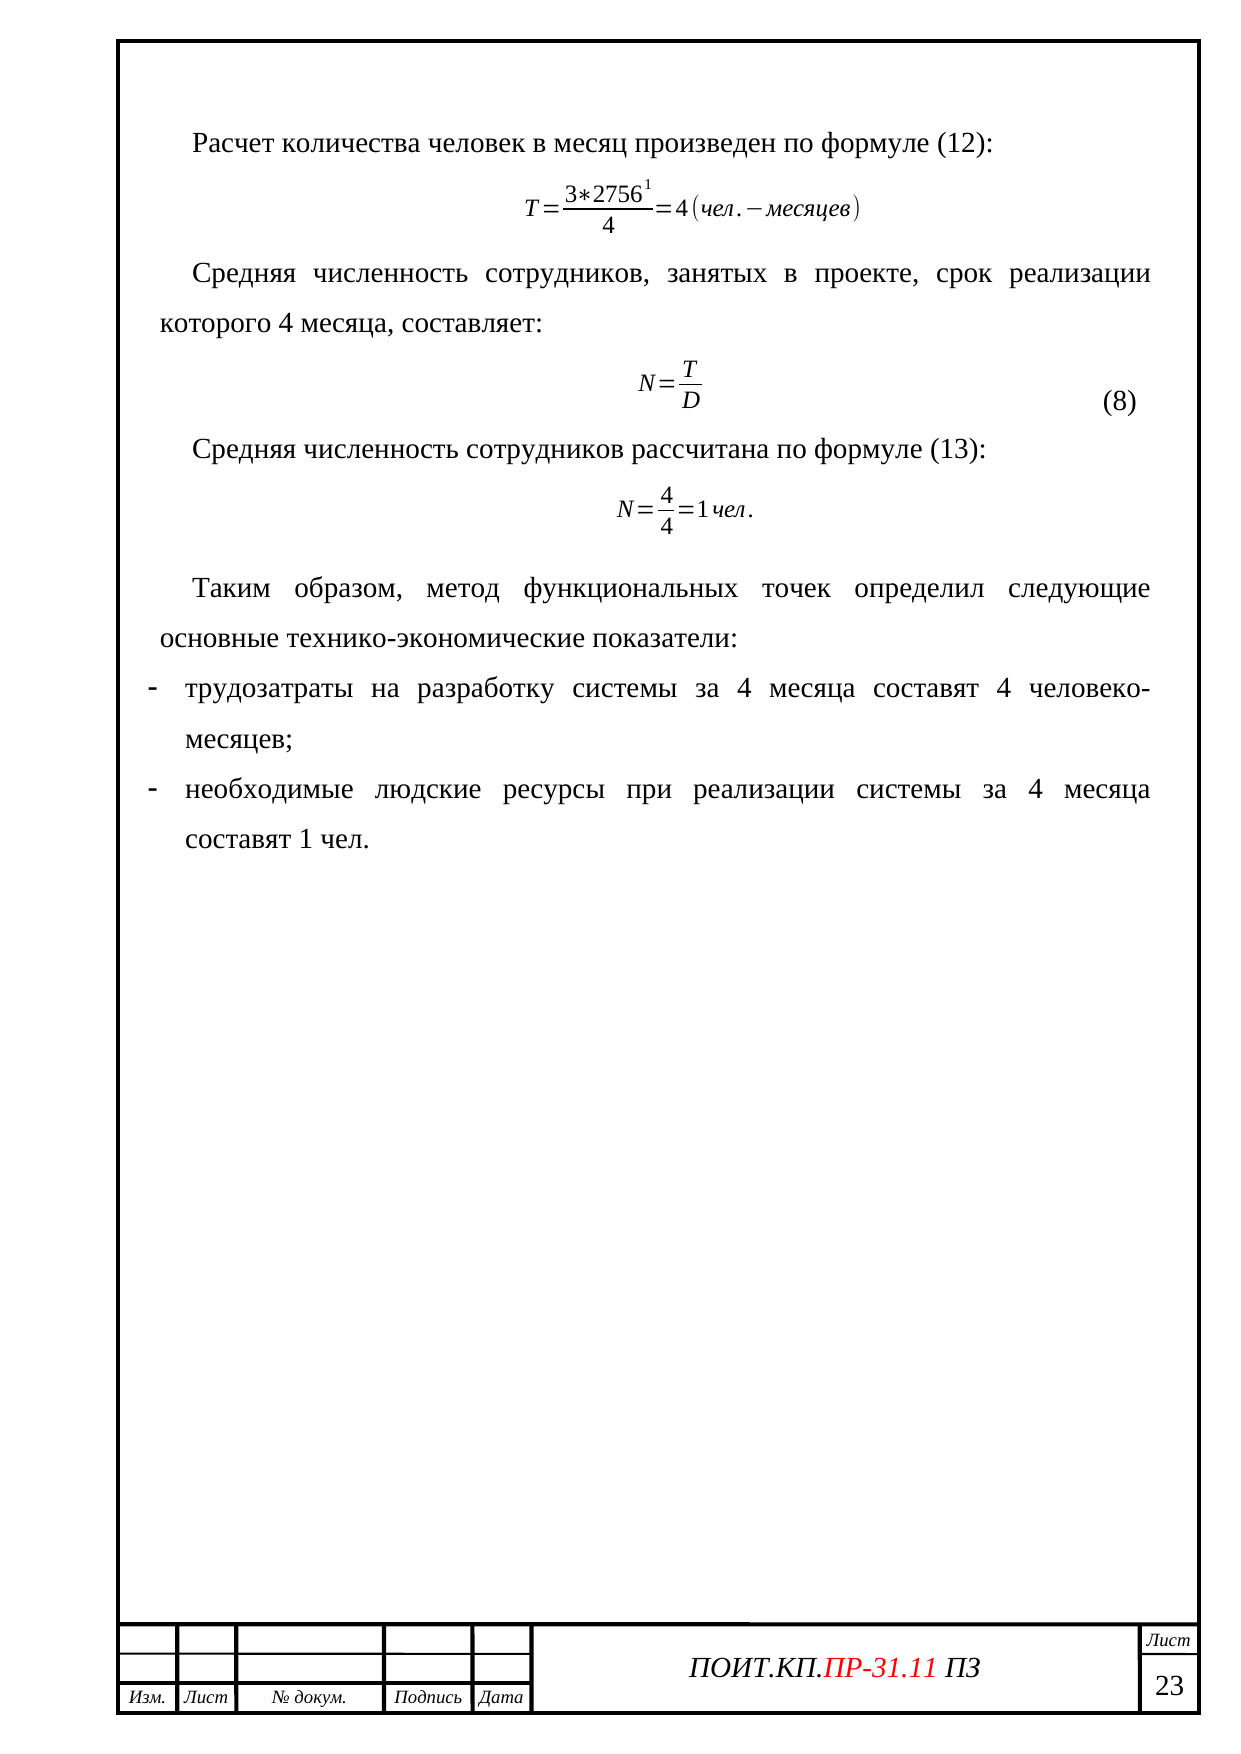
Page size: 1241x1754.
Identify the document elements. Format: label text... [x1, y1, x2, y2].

list необходимые людские ресурсы при реализации системы за 4 месяца составят 1 чел. [148, 771, 1152, 855]
text Таким образом, метод функциональных точек определил следующие основные технико-экономические показатели: [159, 570, 1152, 653]
text Расчет количества человек в месяц произведен по формуле (12): [159, 125, 1152, 159]
list трудозатраты на разработку системы за 4 месяца составят 4 человеко-месяцев; [148, 670, 1152, 754]
text Средняя численность сотрудников, занятых в проекте, срок реализации которого 4 месяца, составляет: [159, 255, 1152, 339]
text Средняя численность сотрудников рассчитана по формуле (13): [159, 431, 1152, 465]
